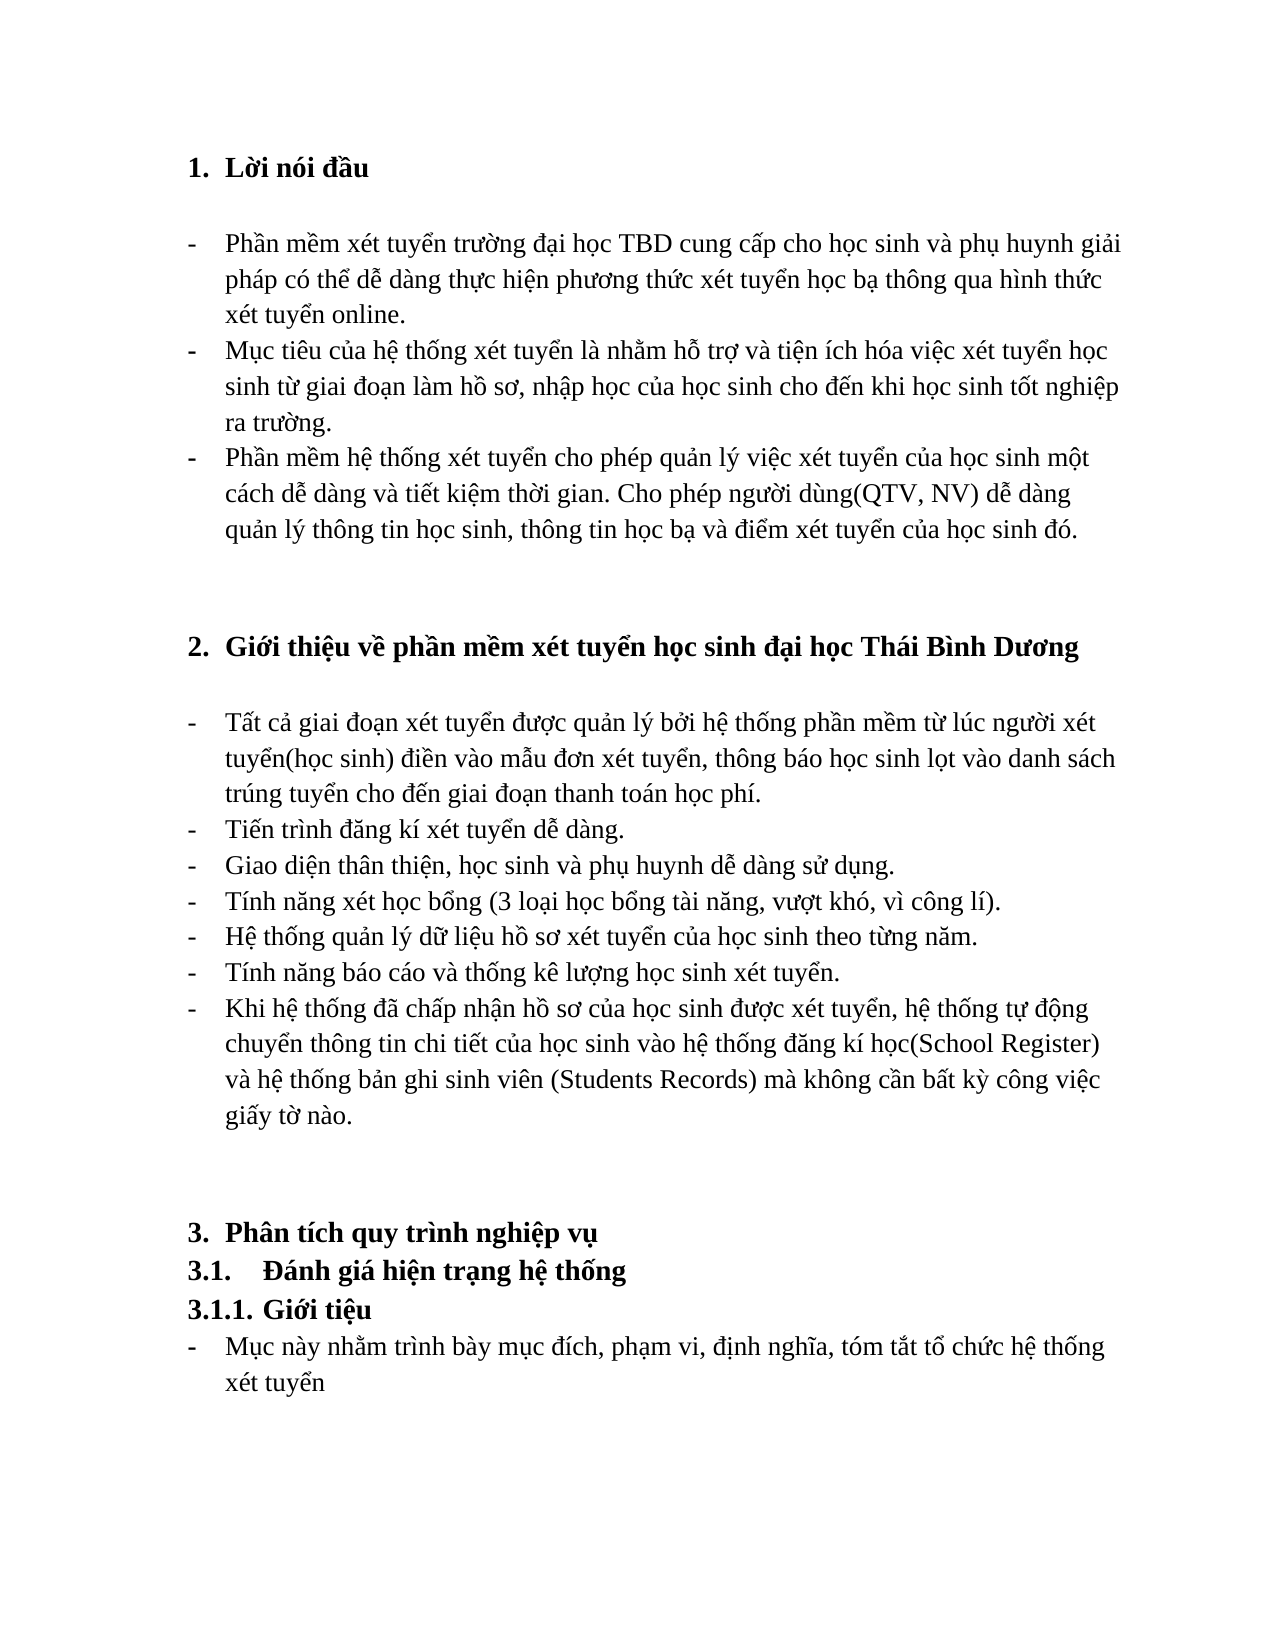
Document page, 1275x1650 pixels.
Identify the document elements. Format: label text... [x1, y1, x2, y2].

list Mục này nhằm trình bày mục đích, phạm vi, định nghĩa, tóm tắt tổ chức hệ thống xét tuyển [187, 1331, 1125, 1397]
list Khi hệ thống đã chấp nhận hồ sơ của học sinh được xét tuyển, hệ thống tự động chuyển thông tin chi tiết của học sinh vào hệ thống đăng kí học(School Register) và hệ thống bản ghi sinh viên (Students Records) mà không cần bất kỳ công việc giấy tờ nào. [187, 992, 1125, 1130]
list Giới thiệu về phần mềm xét tuyển học sinh đại học Thái Bình Dương [187, 629, 1125, 662]
list Tính năng báo cáo và thống kê lượng học sinh xét tuyển. [187, 956, 1125, 987]
list Tất cả giai đoạn xét tuyển được quản lý bởi hệ thống phần mềm từ lúc người xét tuyển(học sinh) điền vào mẫu đơn xét tuyển, thông báo học sinh lọt vào danh sách trúng tuyển cho đến giai đoạn thanh toán học phí. [187, 706, 1125, 808]
list Mục tiêu của hệ thống xét tuyển là nhằm hỗ trợ và tiện ích hóa việc xét tuyển học sinh từ giai đoạn làm hồ sơ, nhập học của học sinh cho đến khi học sinh tốt nghiệp ra trường. [187, 334, 1125, 437]
list Hệ thống quản lý dữ liệu hồ sơ xét tuyển của học sinh theo từng năm. [187, 920, 1125, 951]
list Phần mềm xét tuyển trường đại học TBD cung cấp cho học sinh và phụ huynh giải pháp có thể dễ dàng thực hiện phương thức xét tuyển học bạ thông qua hình thức xét tuyển online. [187, 227, 1125, 330]
list Tiến trình đăng kí xét tuyển dễ dàng. [187, 813, 1125, 844]
list Tính năng xét học bổng (3 loại học bổng tài năng, vượt khó, vì công lí). [187, 884, 1125, 916]
list Phần mềm hệ thống xét tuyển cho phép quản lý việc xét tuyển của học sinh một cách dễ dàng và tiết kiệm thời gian. Cho phép người dùng(QTV, NV) dễ dàng quản lý thông tin học sinh, thông tin học bạ và điểm xét tuyển của học sinh đó. [187, 441, 1125, 544]
list Đánh giá hiện trạng hệ thống [187, 1253, 1125, 1287]
list Phân tích quy trình nghiệp vụ [187, 1215, 1125, 1248]
list Lời nói đầu [187, 150, 1125, 183]
list Giao diện thân thiện, học sinh và phụ huynh dễ dàng sử dụng. [187, 849, 1125, 880]
list Giới tiệu [187, 1292, 1125, 1326]
